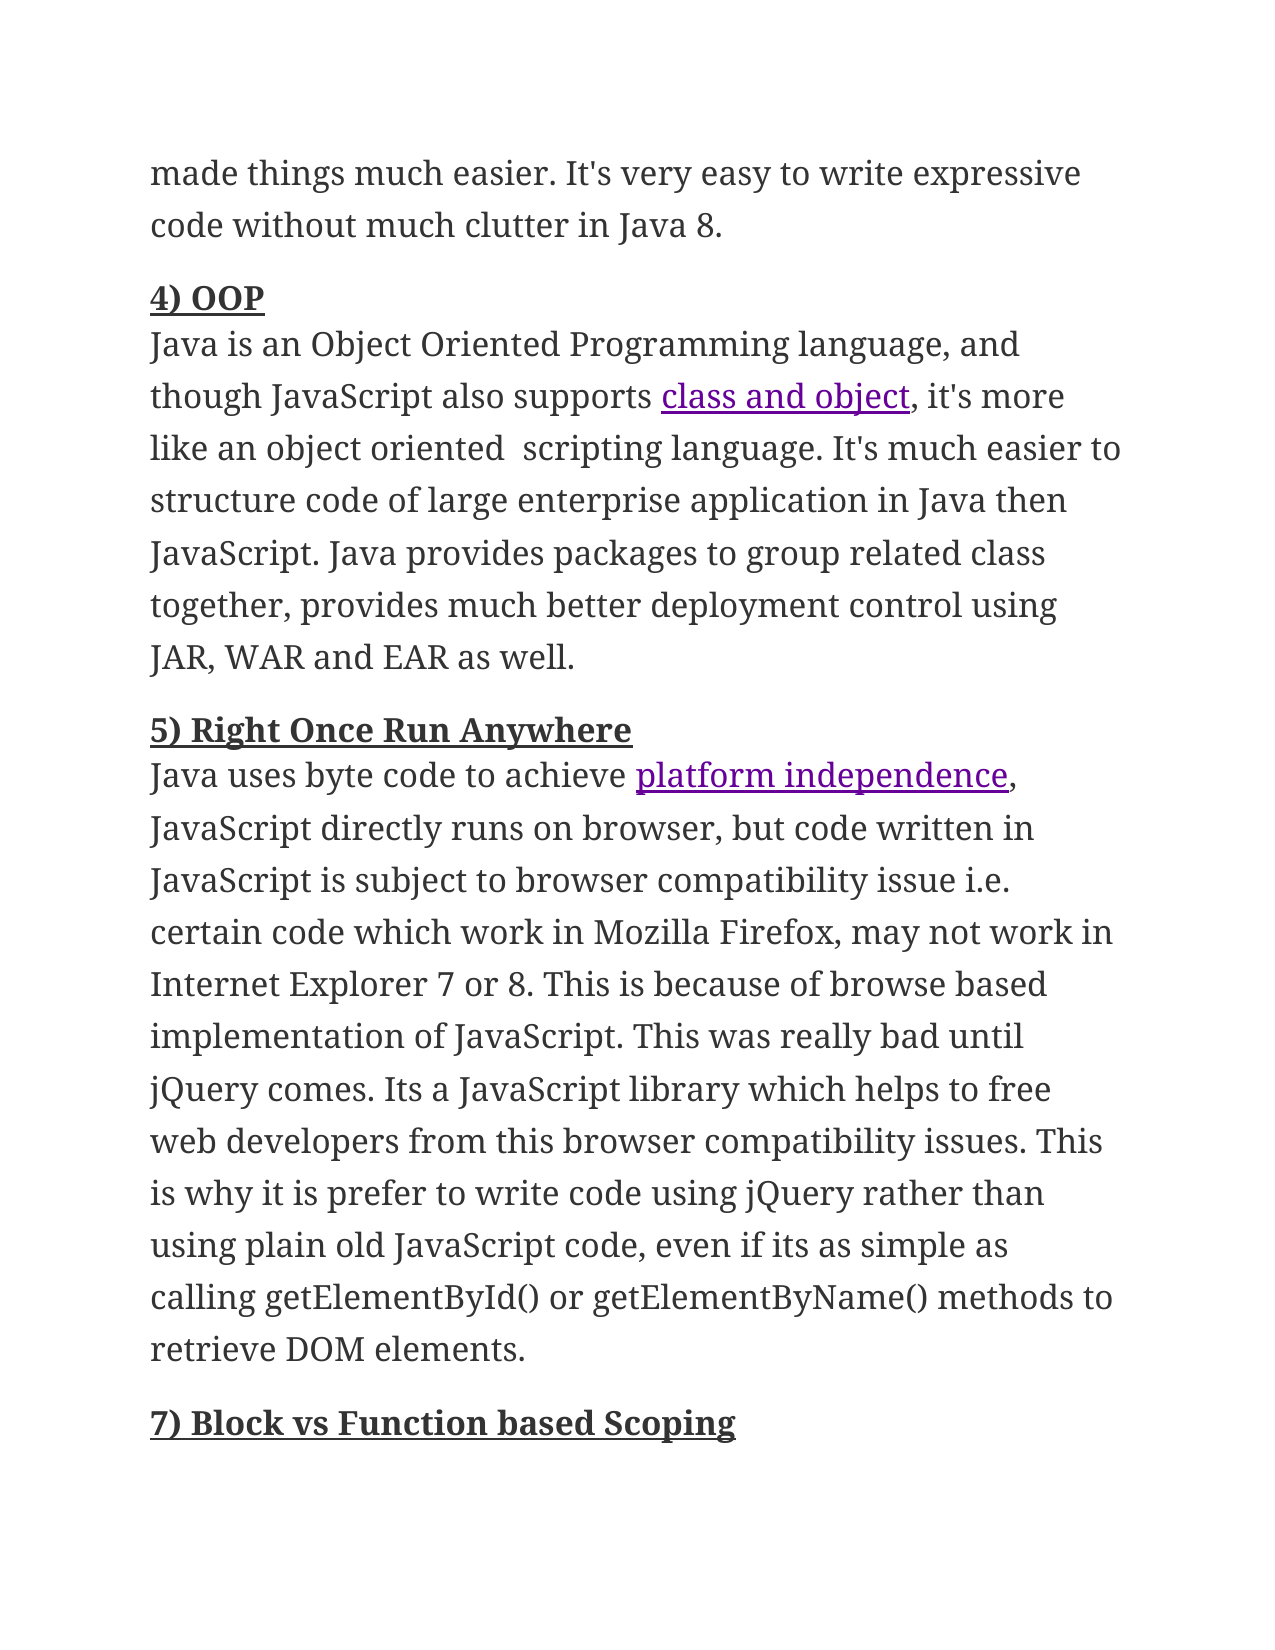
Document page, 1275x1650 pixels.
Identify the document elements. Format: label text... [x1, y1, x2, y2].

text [150, 150, 1125, 248]
subtitle 4) OOP [150, 275, 1125, 321]
subtitle 7) Block vs Function based Scoping [150, 1399, 1125, 1445]
subtitle 5) Right Once Run Anywhere [150, 707, 1125, 752]
text Java uses byte code to achieve platform independence, JavaScript directly runs on browser, but code written in JavaScript is subject to browser compatibility issue i.e. certain code which work in Mozilla Firefox, may not work in Internet Explorer 7 or 8. This is because of browse based implementation of JavaScript. This was really bad until jQuery comes. Its a JavaScript library which helps to free web developers from this browser compatibility issues. This is why it is prefer to write code using jQuery rather than using plain old JavaScript code, even if its as simple as calling getElementById() or getElementByName() methods to retrieve DOM elements. [150, 752, 1125, 1372]
text Java is an Object Oriented Programming language, and though JavaScript also supports class and object, it's more like an object oriented scripting language. It's much easier to structure code of large enterprise application in Java then JavaScript. Java provides packages to group related class together, provides much better deployment control using JAR, WAR and EAR as well. [150, 321, 1125, 679]
